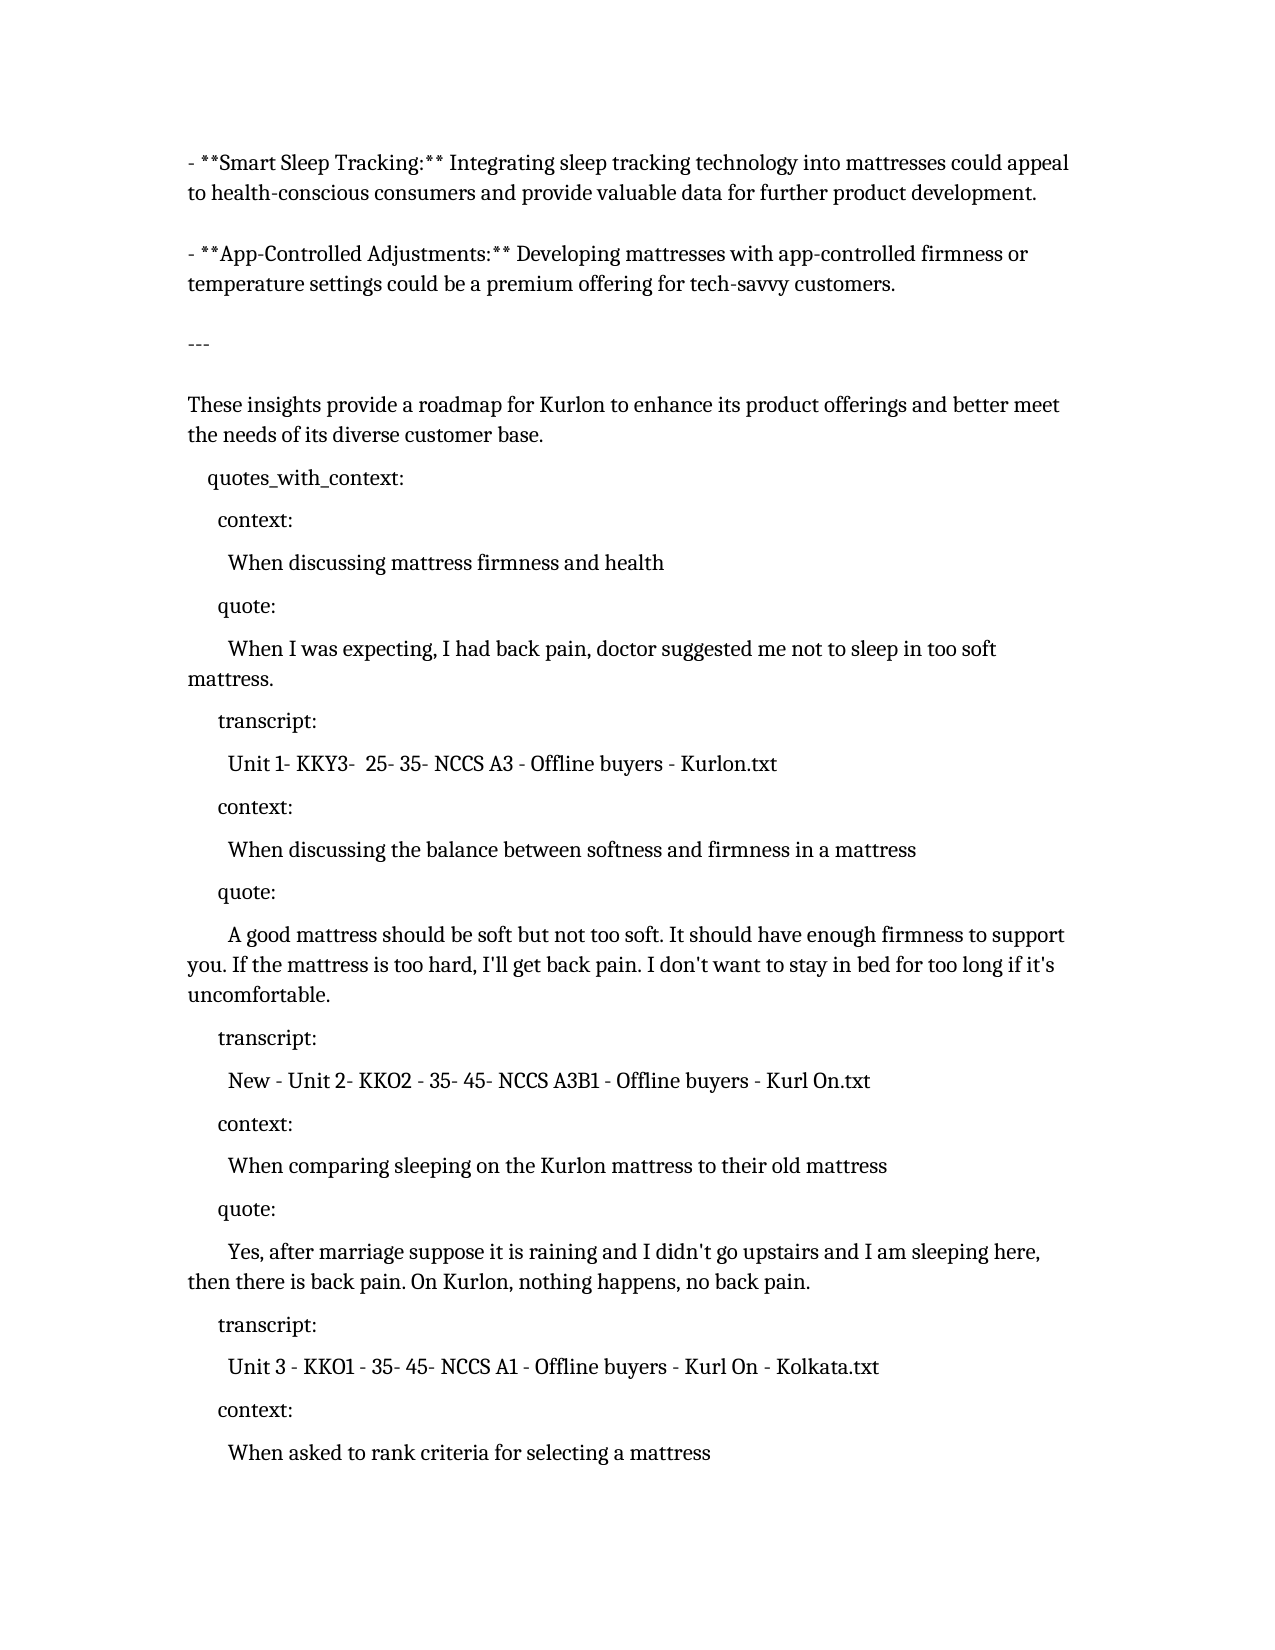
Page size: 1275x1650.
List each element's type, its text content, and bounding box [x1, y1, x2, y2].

text When comparing sleeping on the Kurlon mattress to their old mattress [187, 1153, 1087, 1179]
text Yes, after marriage suppose it is raining and I didn't go upstairs and I am sleeping here, then there is back pain. On Kurlon, nothing happens, no back pain. [187, 1238, 1087, 1295]
text New - Unit 2- KKO2 - 35- 45- NCCS A3B1 - Offline buyers - Kurl On.txt [187, 1068, 1087, 1094]
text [187, 150, 1087, 448]
text Unit 1- KKY3- 25- 35- NCCS A3 - Offline buyers - Kurlon.txt [187, 751, 1087, 777]
text quotes_with_context: [187, 464, 1087, 491]
text quote: [187, 593, 1087, 619]
text context: [187, 507, 1087, 534]
text transcript: [187, 1311, 1087, 1338]
text When I was expecting, I had back pain, doctor suggested me not to sleep in too soft mattress. [187, 635, 1087, 692]
text context: [187, 1397, 1087, 1423]
text transcript: [187, 708, 1087, 735]
text When discussing mattress firmness and health [187, 550, 1087, 576]
text quote: [187, 1196, 1087, 1222]
text Unit 3 - KKO1 - 35- 45- NCCS A1 - Offline buyers - Kurl On - Kolkata.txt [187, 1354, 1087, 1381]
text context: [187, 794, 1087, 820]
text When asked to rank criteria for selecting a mattress [187, 1439, 1087, 1466]
text context: [187, 1110, 1087, 1137]
text When discussing the balance between softness and firmness in a mattress [187, 836, 1087, 863]
text A good mattress should be soft but not too soft. It should have enough firmness to support you. If the mattress is too hard, I'll get back pain. I don't want to stay in bed for too long if it's uncomfortable. [187, 922, 1087, 1009]
text transcript: [187, 1025, 1087, 1051]
text quote: [187, 879, 1087, 906]
